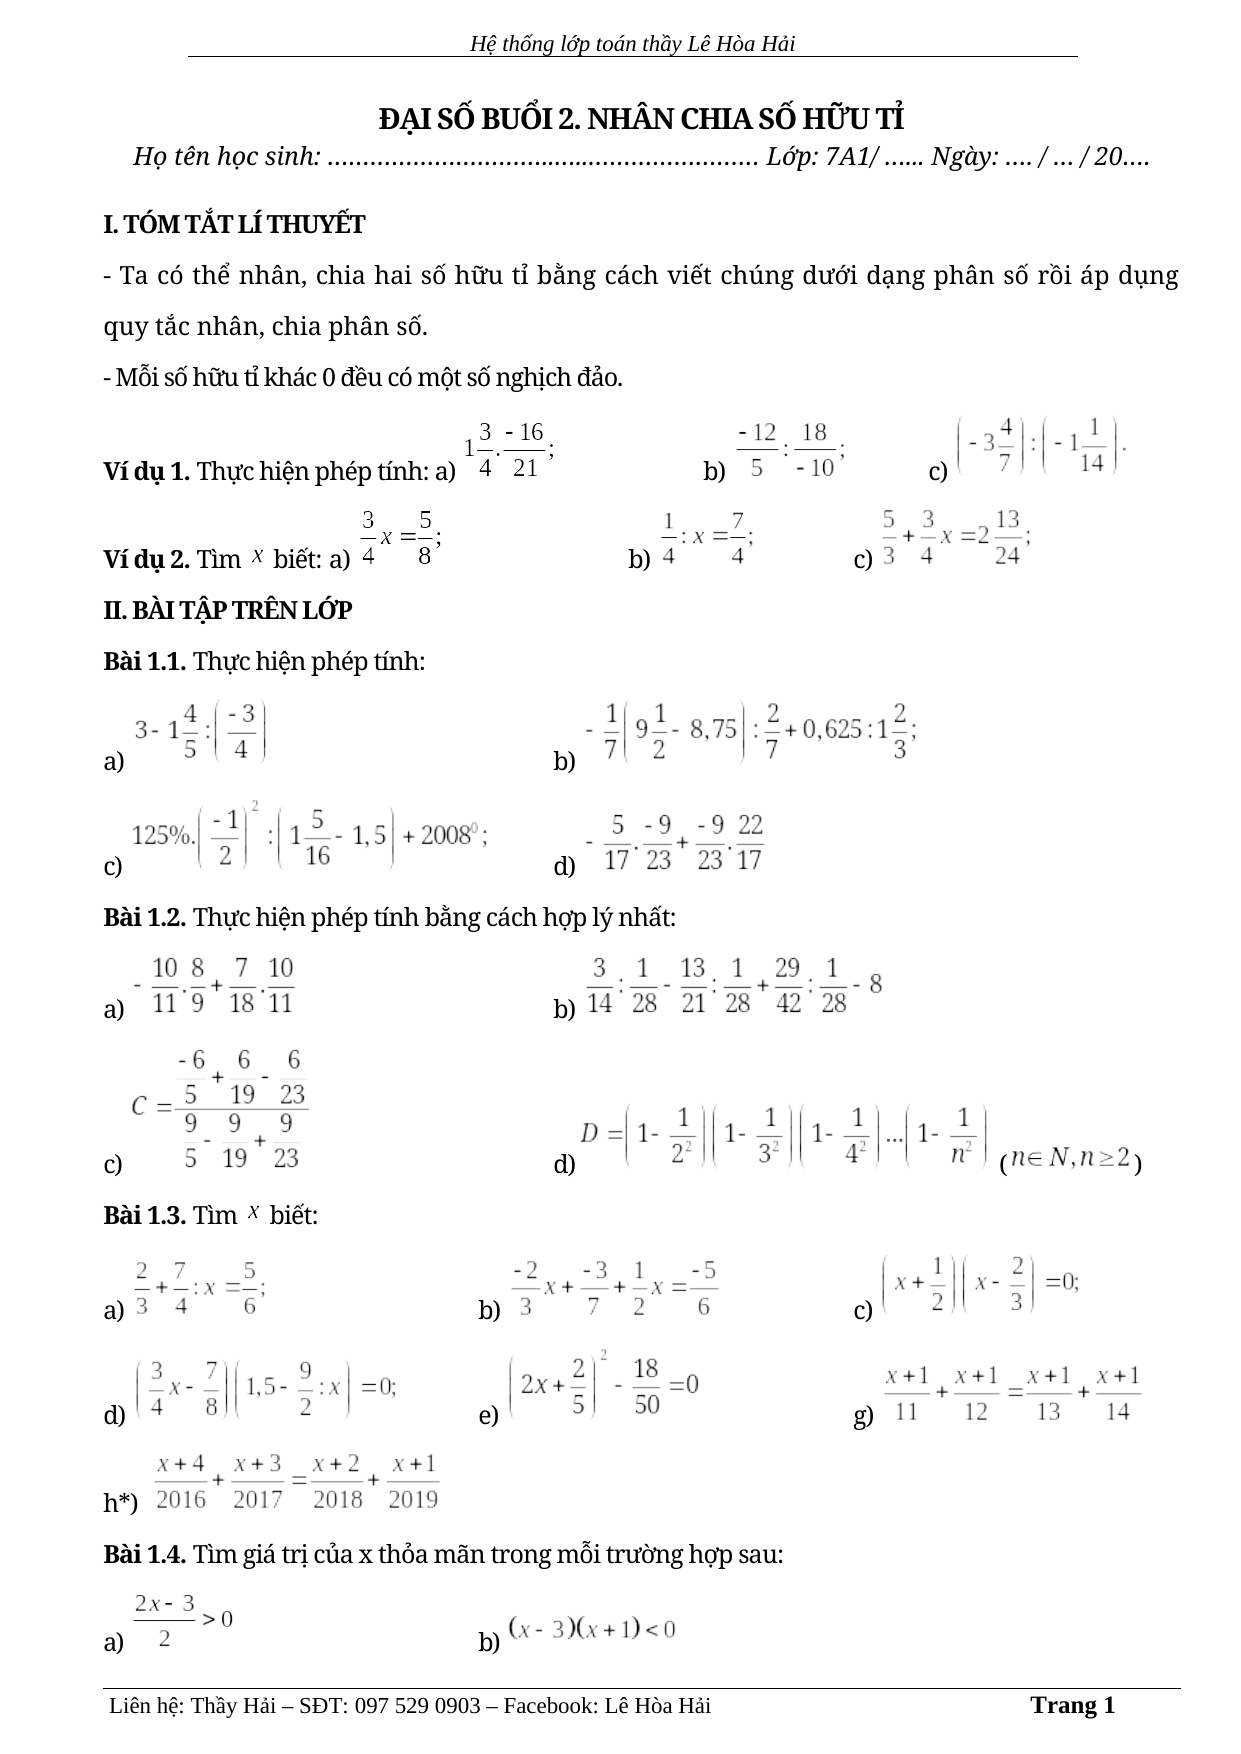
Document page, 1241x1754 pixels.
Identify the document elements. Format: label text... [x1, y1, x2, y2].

text a) b) [103, 951, 1181, 1026]
text c) d) () [103, 1042, 1181, 1181]
text Bài 1.4. Tìm giá trị của x thỏa mãn trong mỗi trường hợp sau: [103, 1537, 1181, 1571]
text h*) [103, 1449, 1181, 1520]
text I. TÓM TẮT LÍ THUYẾT [103, 206, 1181, 240]
text Họ tên học sinh: …………………………..…..…………………… Lớp: 7A1/ …... Ngày: …. / … / 20…. [103, 138, 1181, 172]
text a) b) [103, 1588, 1181, 1659]
text - Ta có thể nhân, chia hai số hữu tỉ bằng cách viết chúng dưới dạng phân số rồi áp dụng quy tắc nhân, chia phân số. [103, 257, 1181, 342]
text Bài 1.2. Thực hiện phép tính bằng cách hợp lý nhất: [103, 900, 1181, 934]
text Ví dụ 1. Thực hiện phép tính: a) b) c) [103, 411, 1181, 488]
text a) b) c) [103, 1249, 1181, 1326]
text II. BÀI TẬP TRÊN LỚP [103, 593, 1181, 627]
text Ví dụ 2. Tìm biết: a) b) c) [103, 505, 1181, 576]
text Bài 1.3. Tìm biết: [103, 1198, 1181, 1232]
text Bài 1.1. Thực hiện phép tính: [103, 644, 1181, 678]
text c) d) [103, 794, 1181, 883]
text ĐẠI SỐ BUỔI 2. NHÂN CHIA SỐ HỮU TỈ [103, 98, 1181, 138]
text - Mỗi số hữu tỉ khác 0 đều có một số nghịch đảo. [103, 359, 1181, 393]
text d) e) g) [103, 1343, 1181, 1432]
text a) b) [103, 695, 1181, 777]
